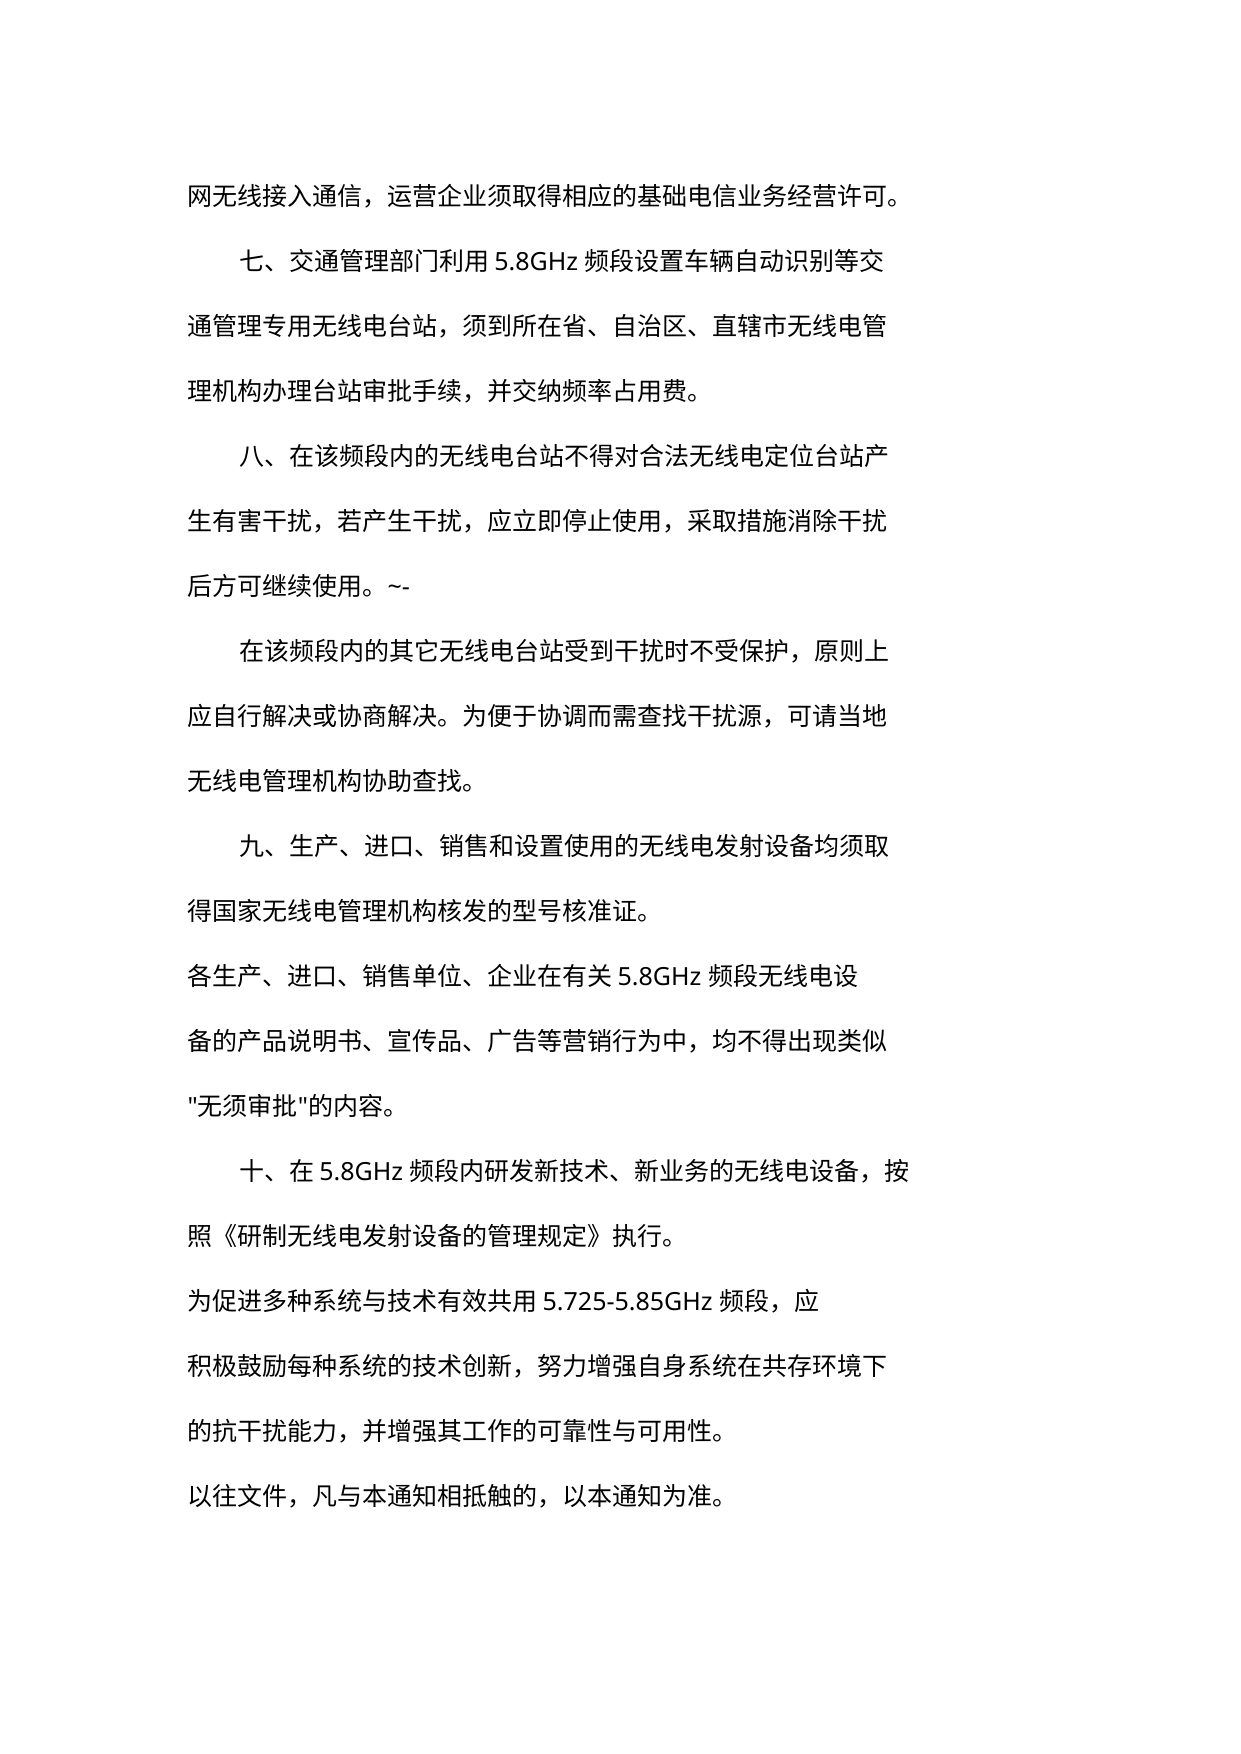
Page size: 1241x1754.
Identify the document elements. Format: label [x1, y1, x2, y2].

text [187, 162, 1053, 1527]
